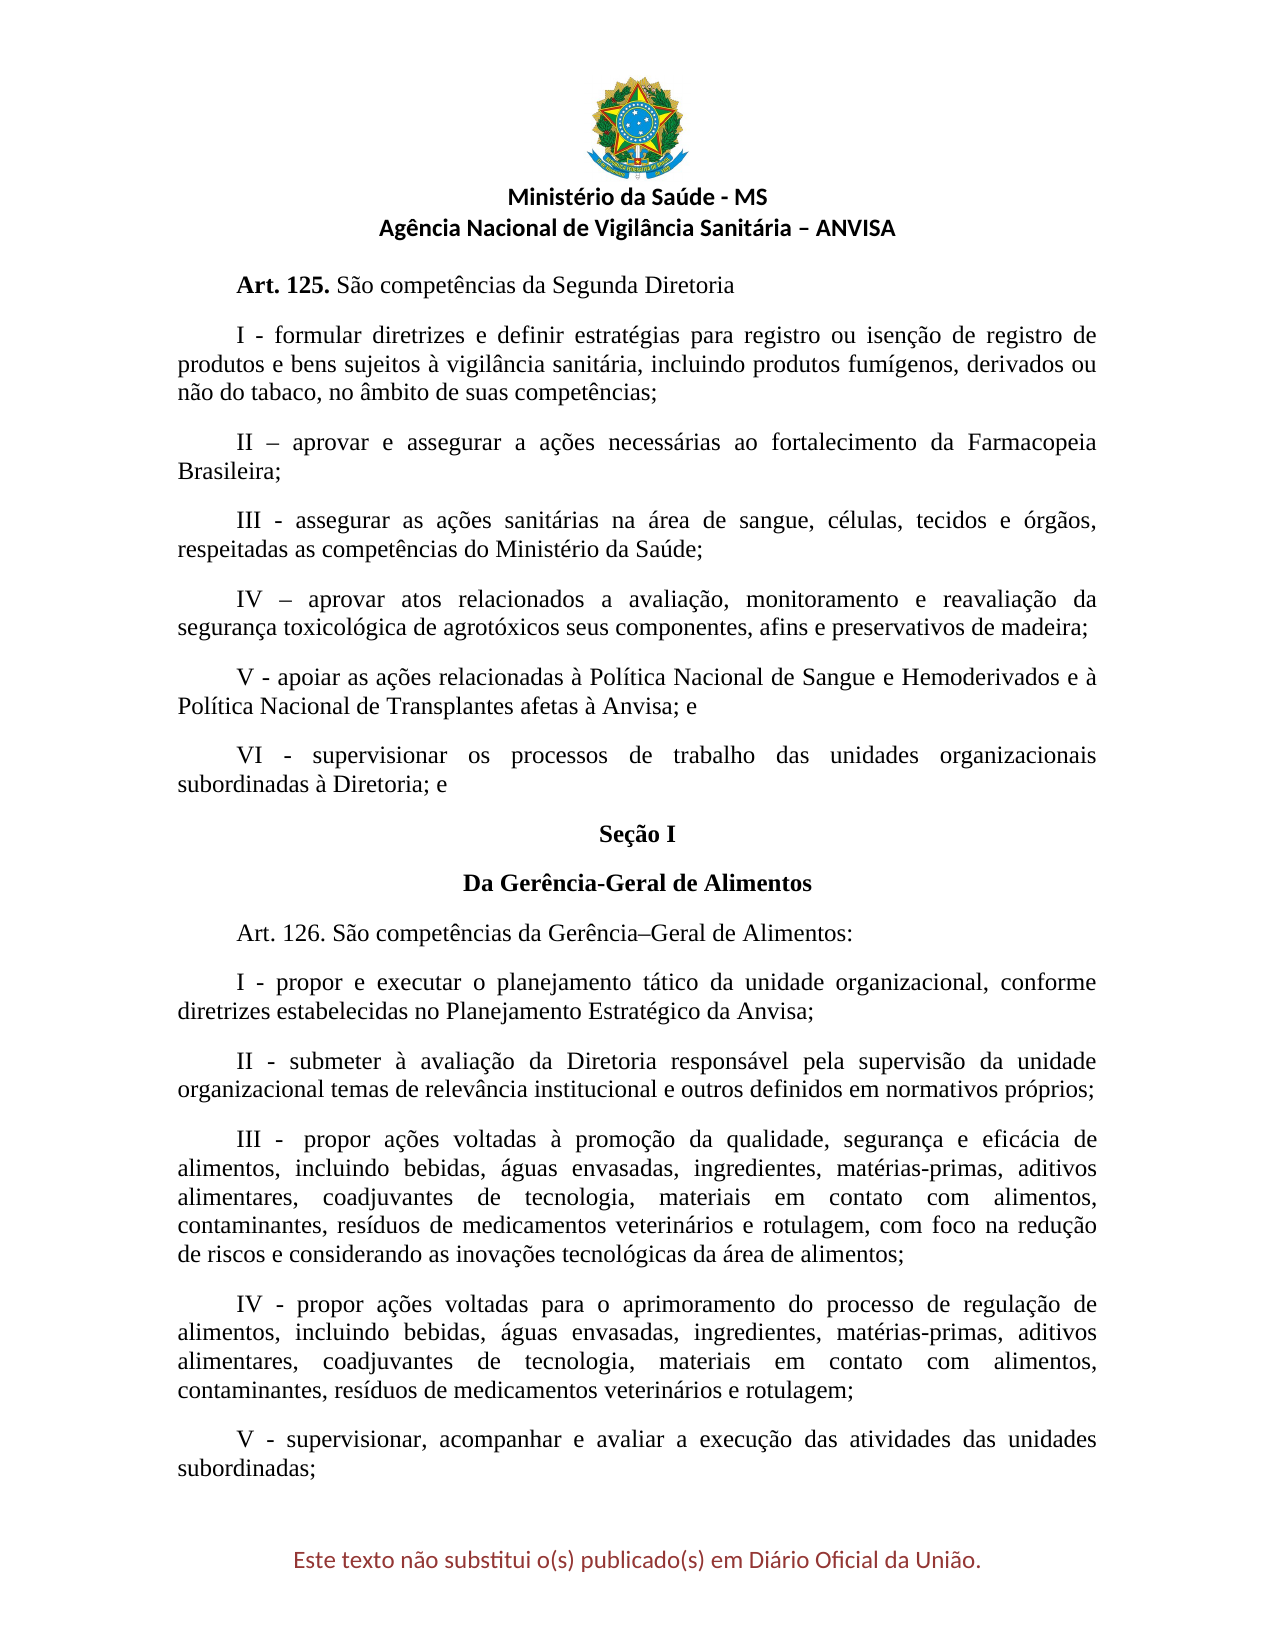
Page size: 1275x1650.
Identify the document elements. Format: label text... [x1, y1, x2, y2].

text I - propor e executar o planejamento tático da unidade organizacional, conforme diretrizes estabelecidas no Planejamento Estratégico da Anvisa; [177, 967, 1098, 1025]
text III - propor ações voltadas à promoção da qualidade, segurança e eficácia de alimentos, incluindo bebidas, águas envasadas, ingredientes, matérias-primas, aditivos alimentares, coadjuvantes de tecnologia, materiais em contato com alimentos, contaminantes, resíduos de medicamentos veterinários e rotulagem, com foco na redução de riscos e considerando as inovações tecnológicas da área de alimentos; [177, 1124, 1098, 1268]
text VI - supervisionar os processos de trabalho das unidades organizacionais subordinadas à Diretoria; e [177, 740, 1098, 798]
text Art. 125. São competências da Segunda Diretoria [177, 270, 1098, 299]
text I - formular diretrizes e definir estratégias para registro ou isenção de registro de produtos e bens sujeitos à vigilância sanitária, incluindo produtos fumígenos, derivados ou não do tabaco, no âmbito de suas competências; [177, 320, 1098, 406]
text Art. 126. São competências da Gerência–Geral de Alimentos: [177, 918, 1098, 947]
text V - apoiar as ações relacionadas à Política Nacional de Sangue e Hemoderivados e à Política Nacional de Transplantes afetas à Anvisa; e [177, 662, 1098, 719]
text V - supervisionar, acompanhar e avaliar a execução das atividades das unidades subordinadas; [177, 1424, 1098, 1482]
text Da Gerência-Geral de Alimentos [177, 868, 1098, 897]
text IV - propor ações voltadas para o aprimoramento do processo de regulação de alimentos, incluindo bebidas, águas envasadas, ingredientes, matérias-primas, aditivos alimentares, coadjuvantes de tecnologia, materiais em contato com alimentos, contaminantes, resíduos de medicamentos veterinários e rotulagem; [177, 1289, 1098, 1404]
text II – aprovar e assegurar a ações necessárias ao fortalecimento da Farmacopeia Brasileira; [177, 427, 1098, 484]
text II - submeter à avaliação da Diretoria responsável pela supervisão da unidade organizacional temas de relevância institucional e outros definidos em normativos próprios; [177, 1046, 1098, 1103]
text Seção I [177, 819, 1098, 847]
text IV – aprovar atos relacionados a avaliação, monitoramento e reavaliação da segurança toxicológica de agrotóxicos seus componentes, afins e preservativos de madeira; [177, 584, 1098, 641]
text III - assegurar as ações sanitárias na área de sangue, células, tecidos e órgãos, respeitadas as competências do Ministério da Saúde; [177, 505, 1098, 563]
picture [583, 75, 692, 182]
